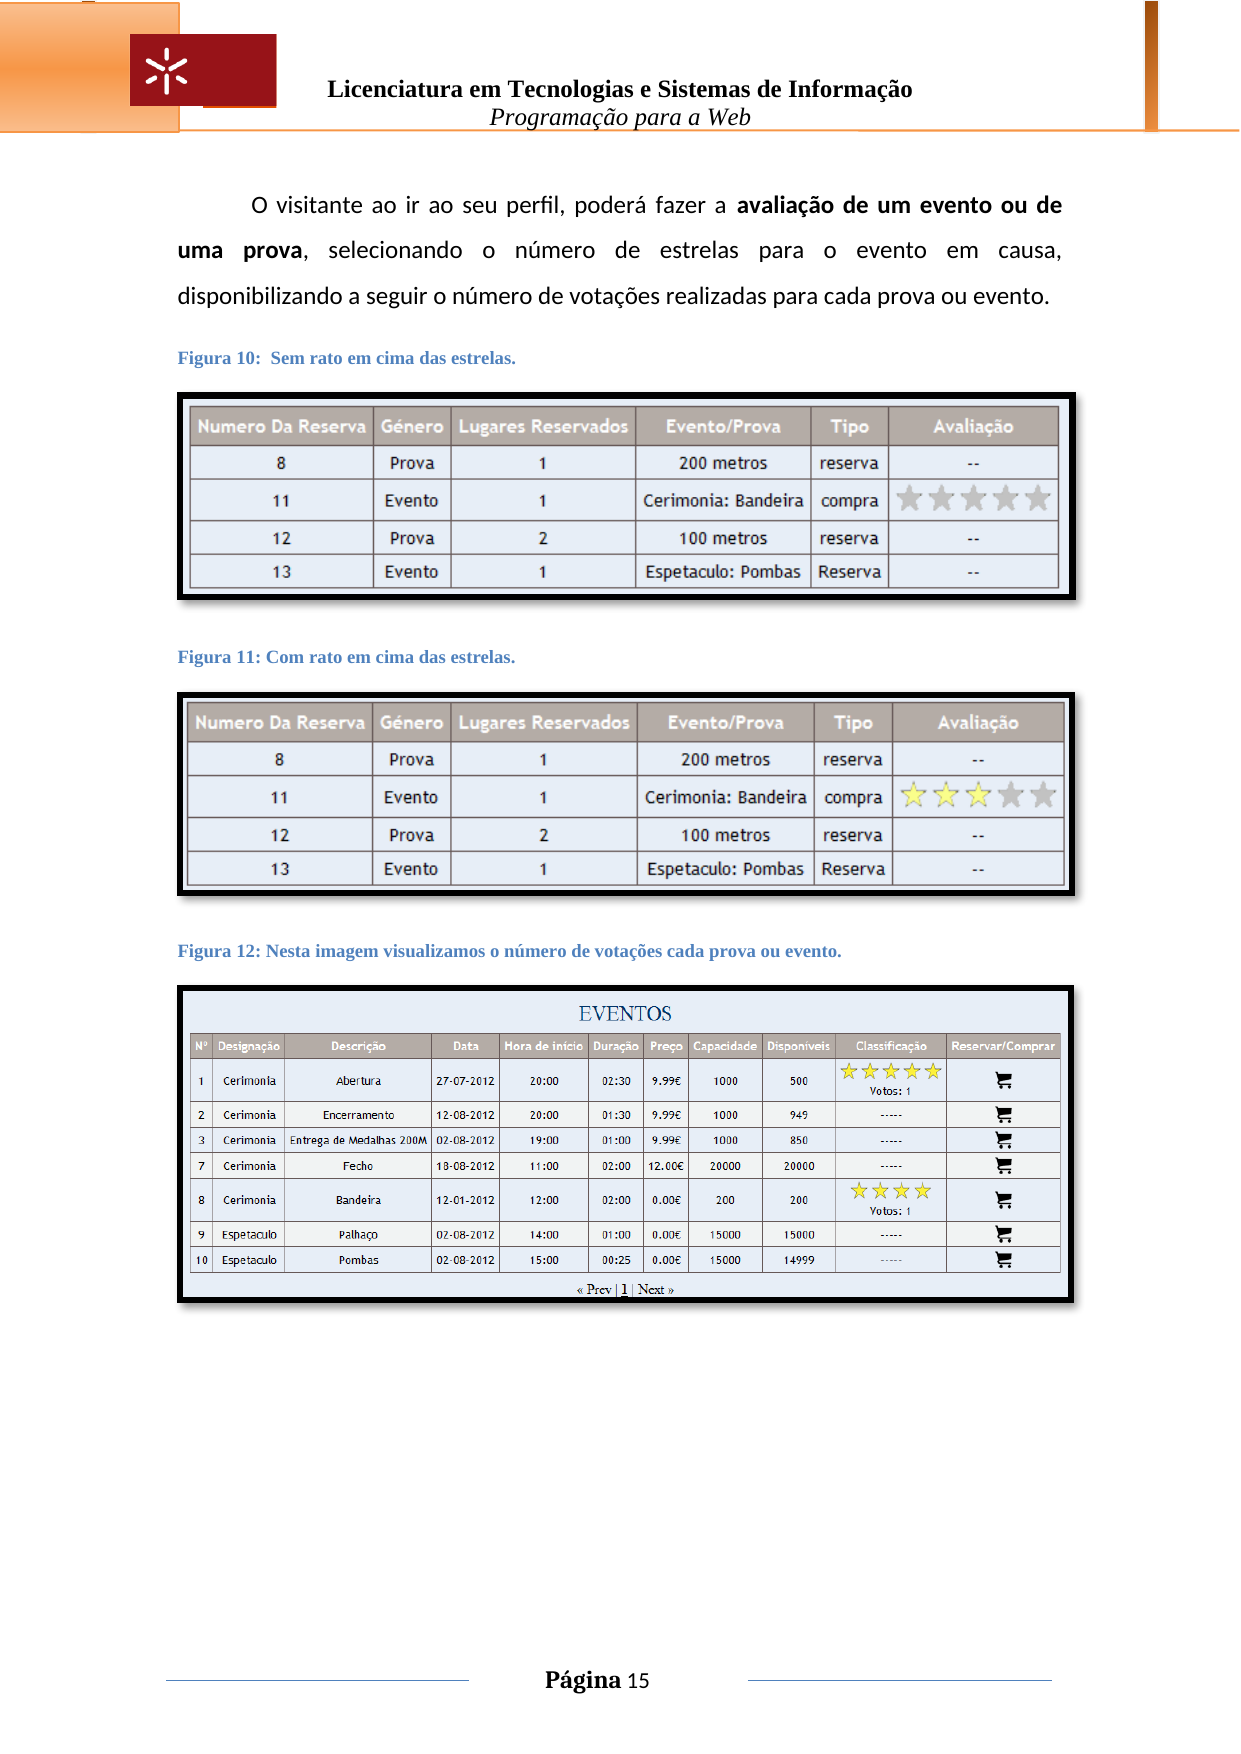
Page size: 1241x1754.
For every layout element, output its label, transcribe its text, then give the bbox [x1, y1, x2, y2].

picture [129, 34, 277, 108]
picture [183, 399, 1069, 594]
picture [183, 991, 1068, 1297]
picture [183, 698, 1069, 890]
text O visitante ao ir ao seu perfil, poderá fazer a avaliação de um evento ou de uma prova, selecionando o número de estrelas para o evento em causa, disponibilizando a seguir o número de votações realizadas para cada prova ou evento. [177, 189, 1063, 311]
